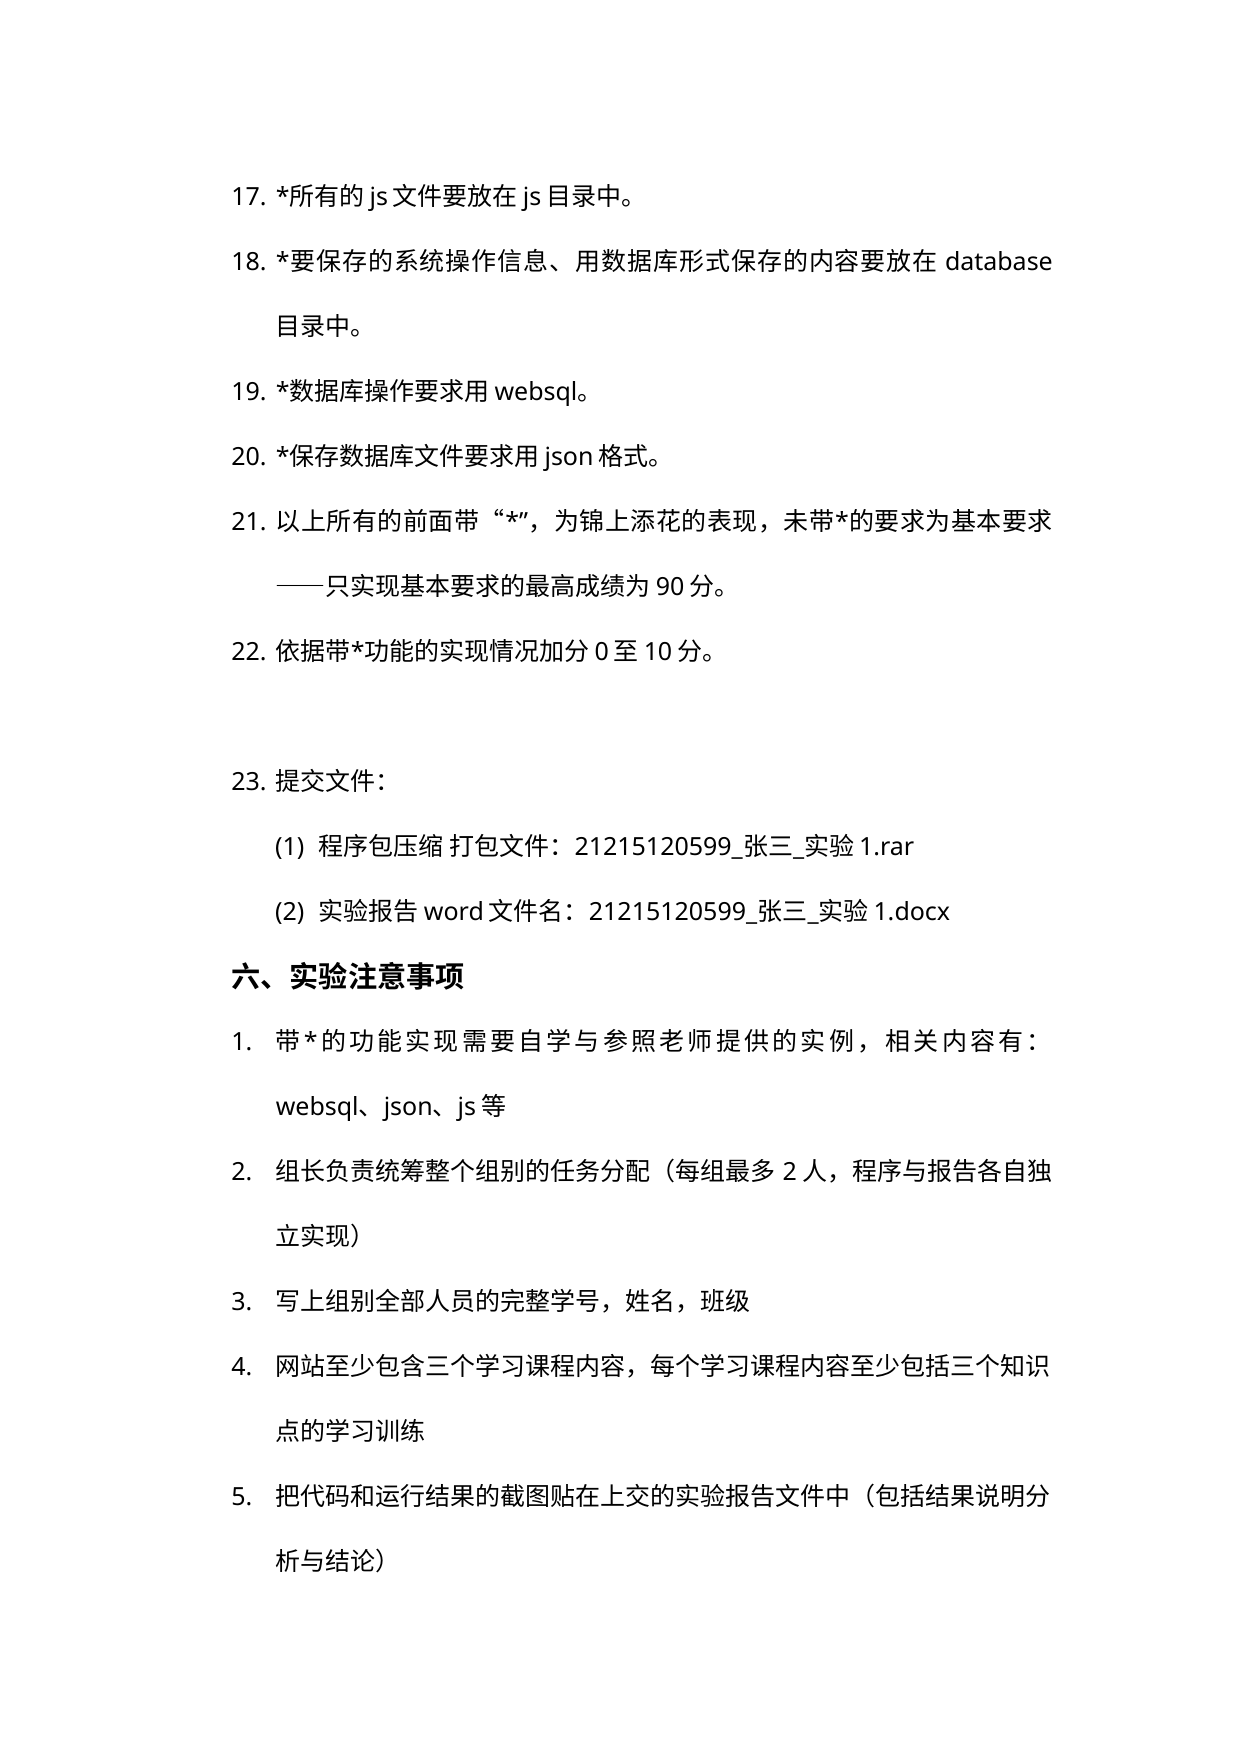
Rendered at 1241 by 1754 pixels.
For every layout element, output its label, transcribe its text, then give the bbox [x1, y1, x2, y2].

list *保存数据库文件要求用json格式。 [231, 422, 1053, 487]
list 实验注意事项 [187, 942, 1053, 1007]
list *数据库操作要求用websql。 [231, 357, 1053, 422]
list 组长负责统筹整个组别的任务分配（每组最多2人，程序与报告各自独立实现） [231, 1137, 1053, 1267]
list 写上组别全部人员的完整学号，姓名，班级 [231, 1267, 1053, 1332]
list 实验报告word文件名：21215120599_张三_实验1.docx [275, 877, 1053, 942]
list *所有的js文件要放在js目录中。 [231, 162, 1053, 227]
list 网站至少包含三个学习课程内容，每个学习课程内容至少包括三个知识点的学习训练 [231, 1332, 1053, 1462]
list 以上所有的前面带“*”，为锦上添花的表现，未带*的要求为基本要求——只实现基本要求的最高成绩为90分。 [231, 487, 1053, 617]
list *要保存的系统操作信息、用数据库形式保存的内容要放在database目录中。 [231, 227, 1053, 357]
list 依据带*功能的实现情况加分0至10分。 [231, 617, 1053, 682]
list 程序包压缩 打包文件：21215120599_张三_实验1.rar [275, 812, 1053, 877]
list 带*的功能实现需要自学与参照老师提供的实例，相关内容有：websql、json、js等 [231, 1007, 1053, 1137]
list 提交文件： [231, 747, 1053, 812]
list 把代码和运行结果的截图贴在上交的实验报告文件中（包括结果说明分析与结论） [231, 1462, 1053, 1592]
